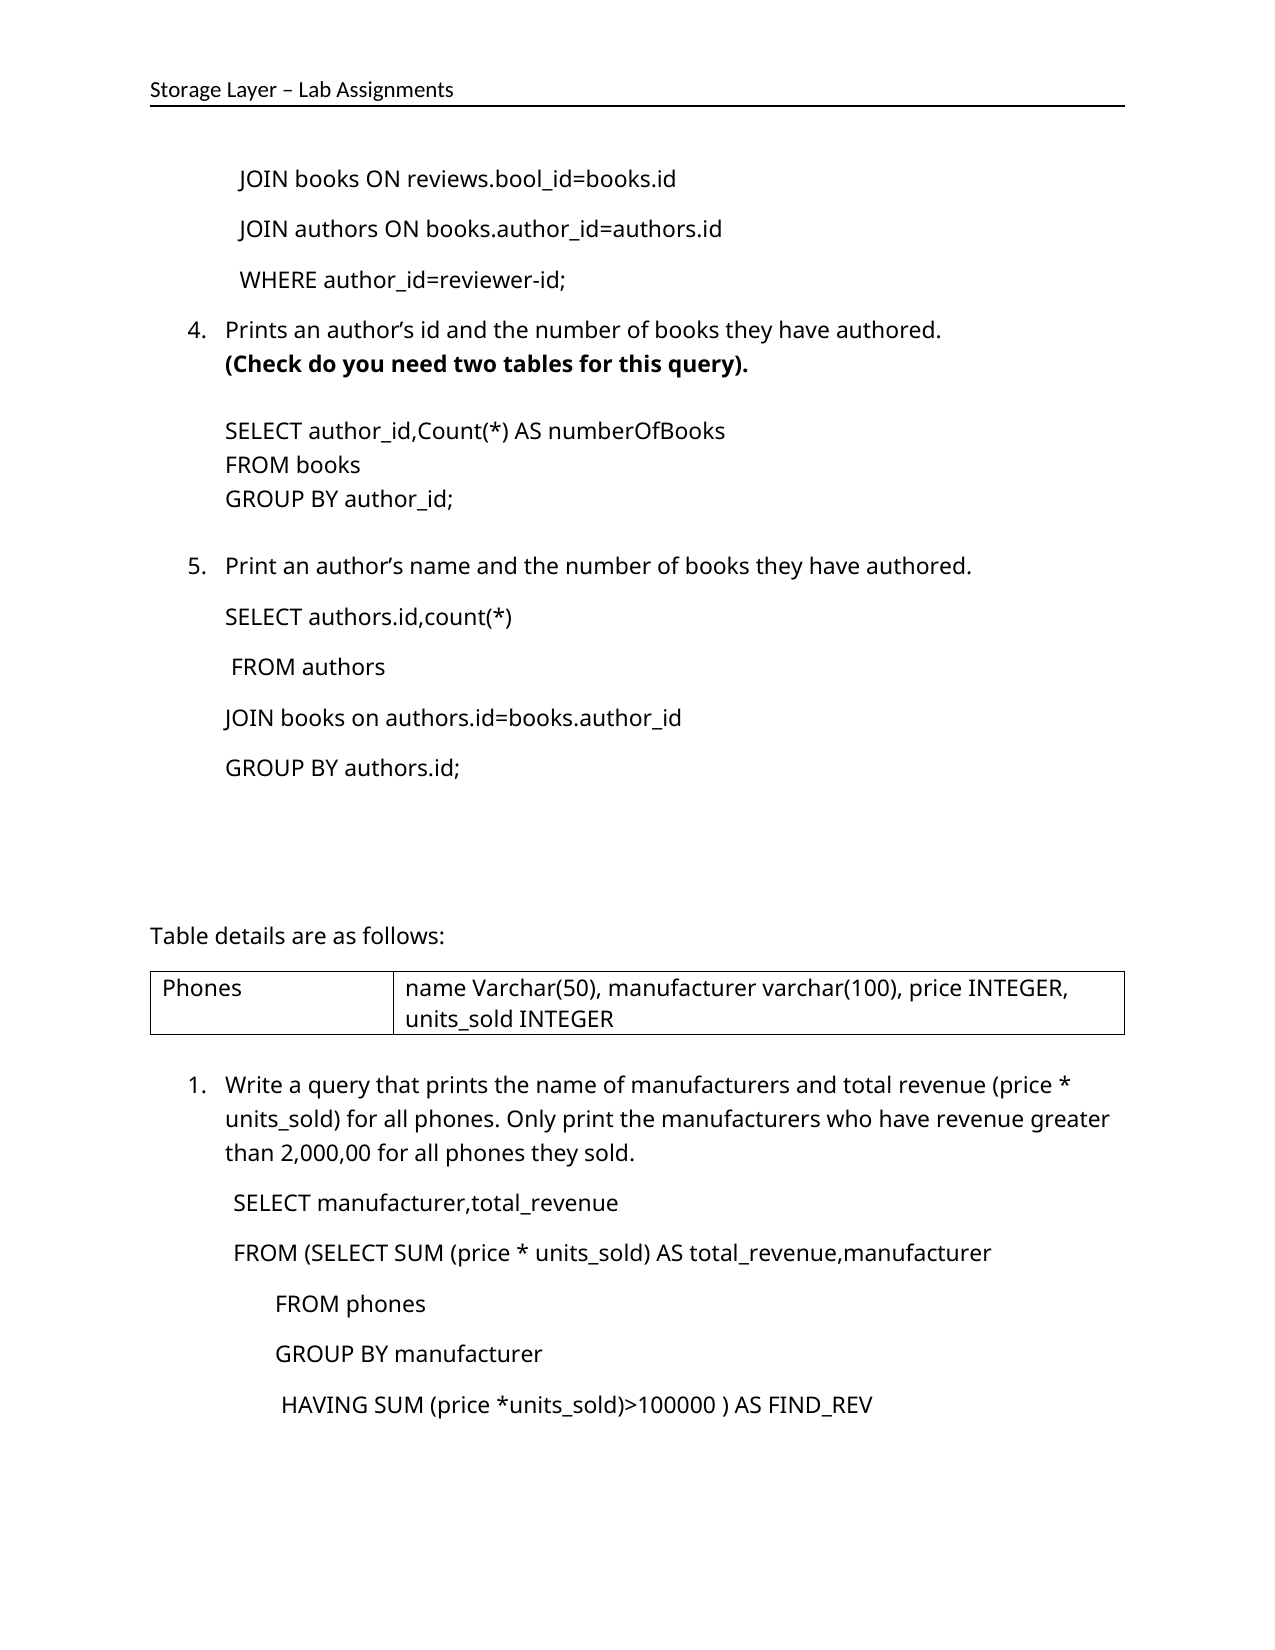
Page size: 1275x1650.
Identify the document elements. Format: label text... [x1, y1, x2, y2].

table_header name Varchar(50), manufacturer varchar(100), price INTEGER, units_sold INTEGER [394, 972, 1124, 1034]
text Table details are as follows: [150, 920, 1125, 951]
text JOIN authors ON books.author_id=authors.id [150, 213, 1125, 244]
list Print an author’s name and the number of books they have authored. [187, 550, 1125, 581]
text HAVING SUM (price *units_sold)>100000 ) AS FIND_REV [150, 1388, 1125, 1420]
text JOIN books ON reviews.bool_id=books.id [150, 163, 1125, 194]
text FROM authors [225, 651, 1125, 682]
list Prints an author’s id and the number of books they have authored. [187, 314, 1125, 345]
text GROUP BY authors.id; [225, 752, 1125, 783]
text WHERE author_id=reviewer-id; [150, 263, 1125, 295]
table_header Phones [151, 972, 393, 1034]
text SELECT manufacturer,total_revenue [150, 1187, 1125, 1218]
list (Check do you need two tables for this query). [225, 348, 1125, 379]
text FROM (SELECT SUM (price * units_sold) AS total_revenue,manufacturer [150, 1237, 1125, 1268]
list GROUP BY author_id; [225, 483, 1125, 514]
text GROUP BY manufacturer [150, 1338, 1125, 1369]
text SELECT authors.id,count(*) [225, 601, 1125, 632]
list FROM books [225, 449, 1125, 480]
text JOIN books on authors.id=books.author_id [225, 701, 1125, 733]
list SELECT author_id,Count(*) AS numberOfBooks [225, 415, 1125, 446]
list Write a query that prints the name of manufacturers and total revenue (price * units_sold) for all phones. Only print the manufacturers who have revenue greater than 2,000,00 for all phones they sold. [187, 1069, 1125, 1168]
text FROM phones [150, 1288, 1125, 1319]
